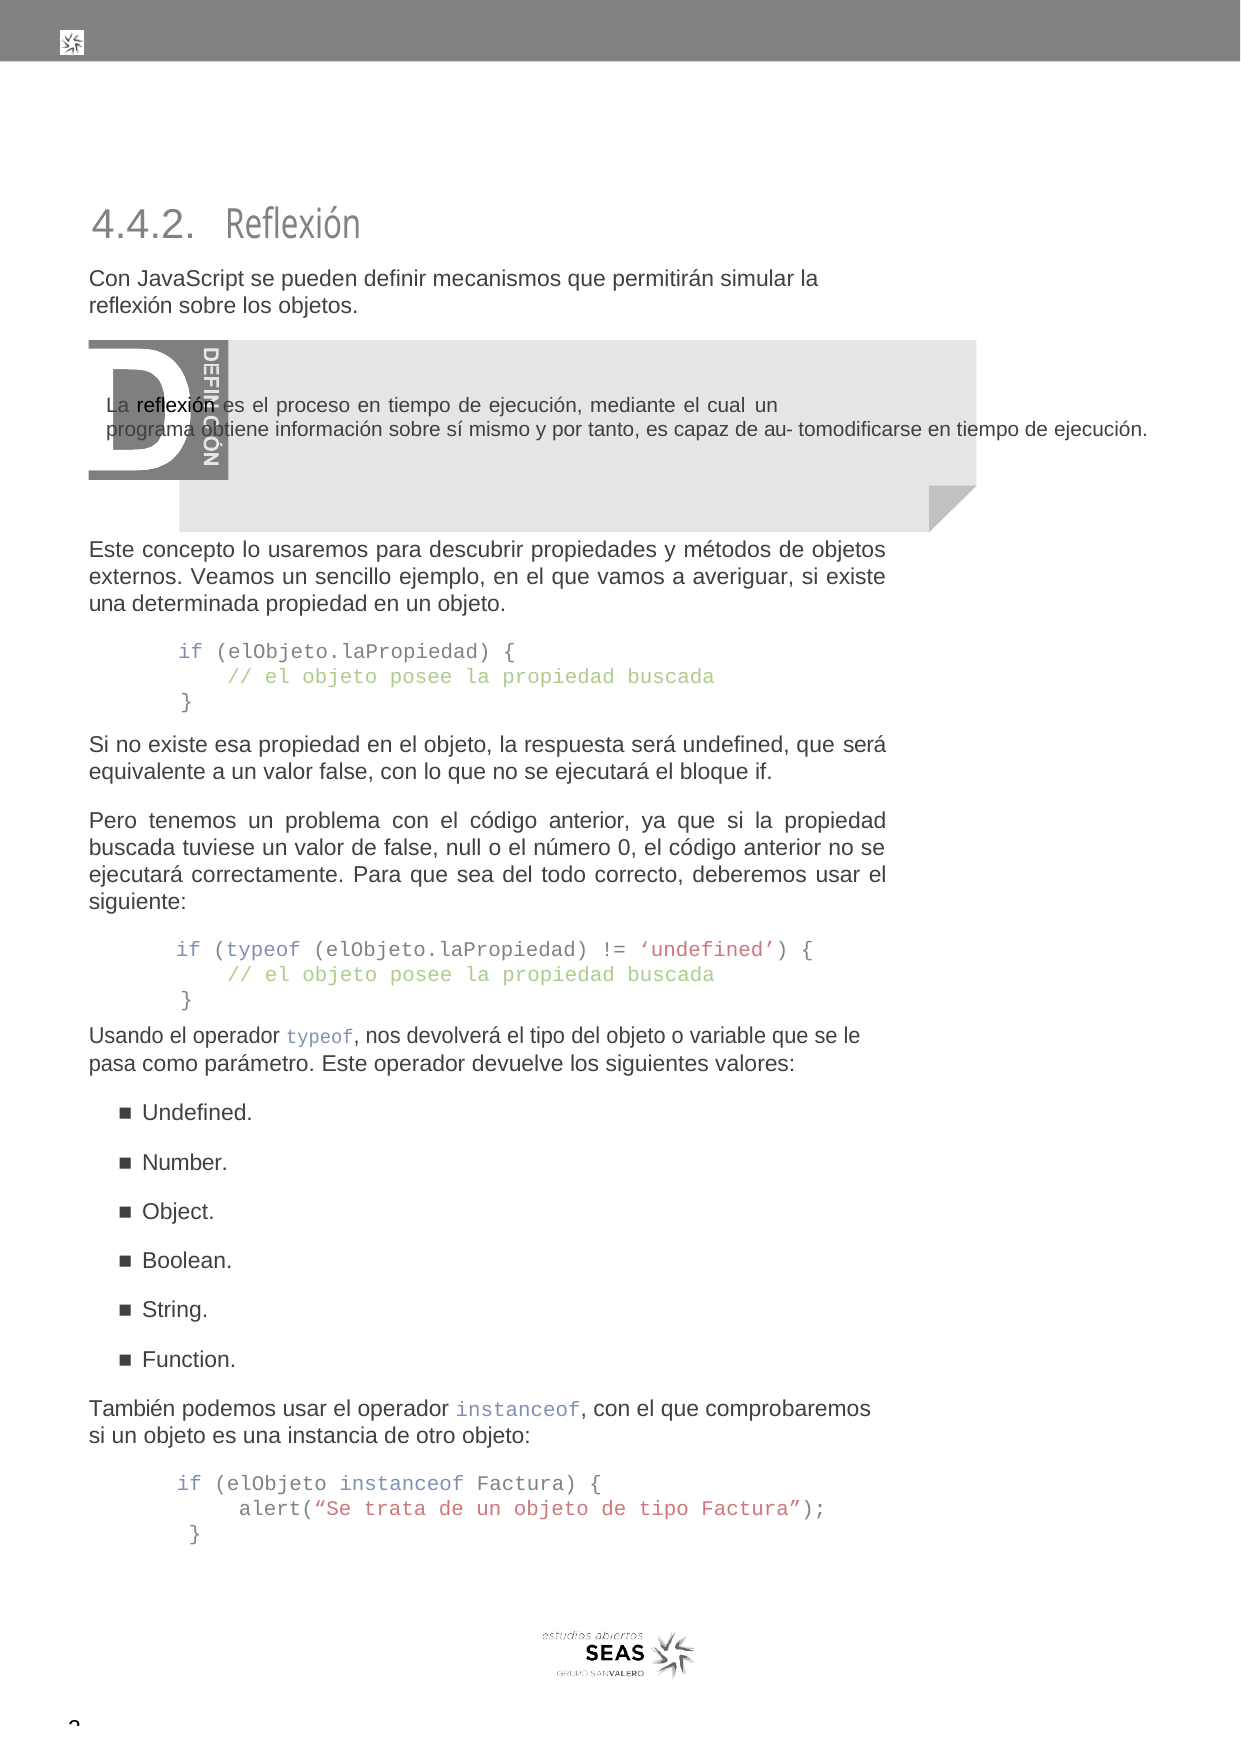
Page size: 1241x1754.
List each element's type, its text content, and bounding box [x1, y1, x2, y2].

text // el objeto posee la propiedad buscada [227, 964, 1240, 988]
picture [59, 30, 85, 56]
text Con JavaScript se pueden definir mecanismos que permitirán simular la reflexión sobre los objetos. [88, 265, 887, 319]
list Object. [88, 1198, 1240, 1224]
text alert(“Se trata de un objeto de tipo Factura”); [238, 1498, 1240, 1522]
list Function. [88, 1346, 1240, 1372]
text } [180, 989, 1240, 1013]
text } [180, 691, 1240, 715]
text También podemos usar el operador instanceof, con el que comprobaremos si un objeto es una instancia de otro objeto: [88, 1395, 887, 1448]
subtitle Reflexión [91, 194, 1240, 250]
text if (elObjeto.laPropiedad) { [178, 641, 1240, 664]
text Si no existe esa propiedad en el objeto, la respuesta será undefined, que será equivalente a un valor false, con lo que no se ejecutará el bloque if. [88, 731, 886, 784]
text if (elObjeto instanceof Factura) { [177, 1473, 1240, 1497]
text Este concepto lo usaremos para descubrir propiedades y métodos de objetos externos. Veamos un sencillo ejemplo, en el que vamos a averiguar, si existe una determinada propiedad en un objeto. [88, 339, 886, 616]
list Undefined. [88, 1099, 1240, 1126]
picture [542, 1628, 698, 1680]
text Usando el operador typeof, nos devolverá el tipo del objeto o variable que se le pasa como parámetro. Este operador devuelve los siguientes valores: [88, 1022, 886, 1076]
list String. [88, 1296, 1240, 1323]
list Number. [88, 1148, 1240, 1175]
text Pero tenemos un problema con el código anterior, ya que si la propiedad buscada tuviese un valor de false, null o el número 0, el código anterior no se ejecutará correctamente. Para que sea del todo correcto, deberemos usar el siguiente: [88, 807, 886, 914]
text } [188, 1523, 1240, 1547]
list Boolean. [88, 1247, 1240, 1273]
text // el objeto posee la propiedad buscada [227, 666, 1240, 690]
text if (typeof (elObjeto.laPropiedad) != ‘undefined’) { [176, 939, 1240, 963]
